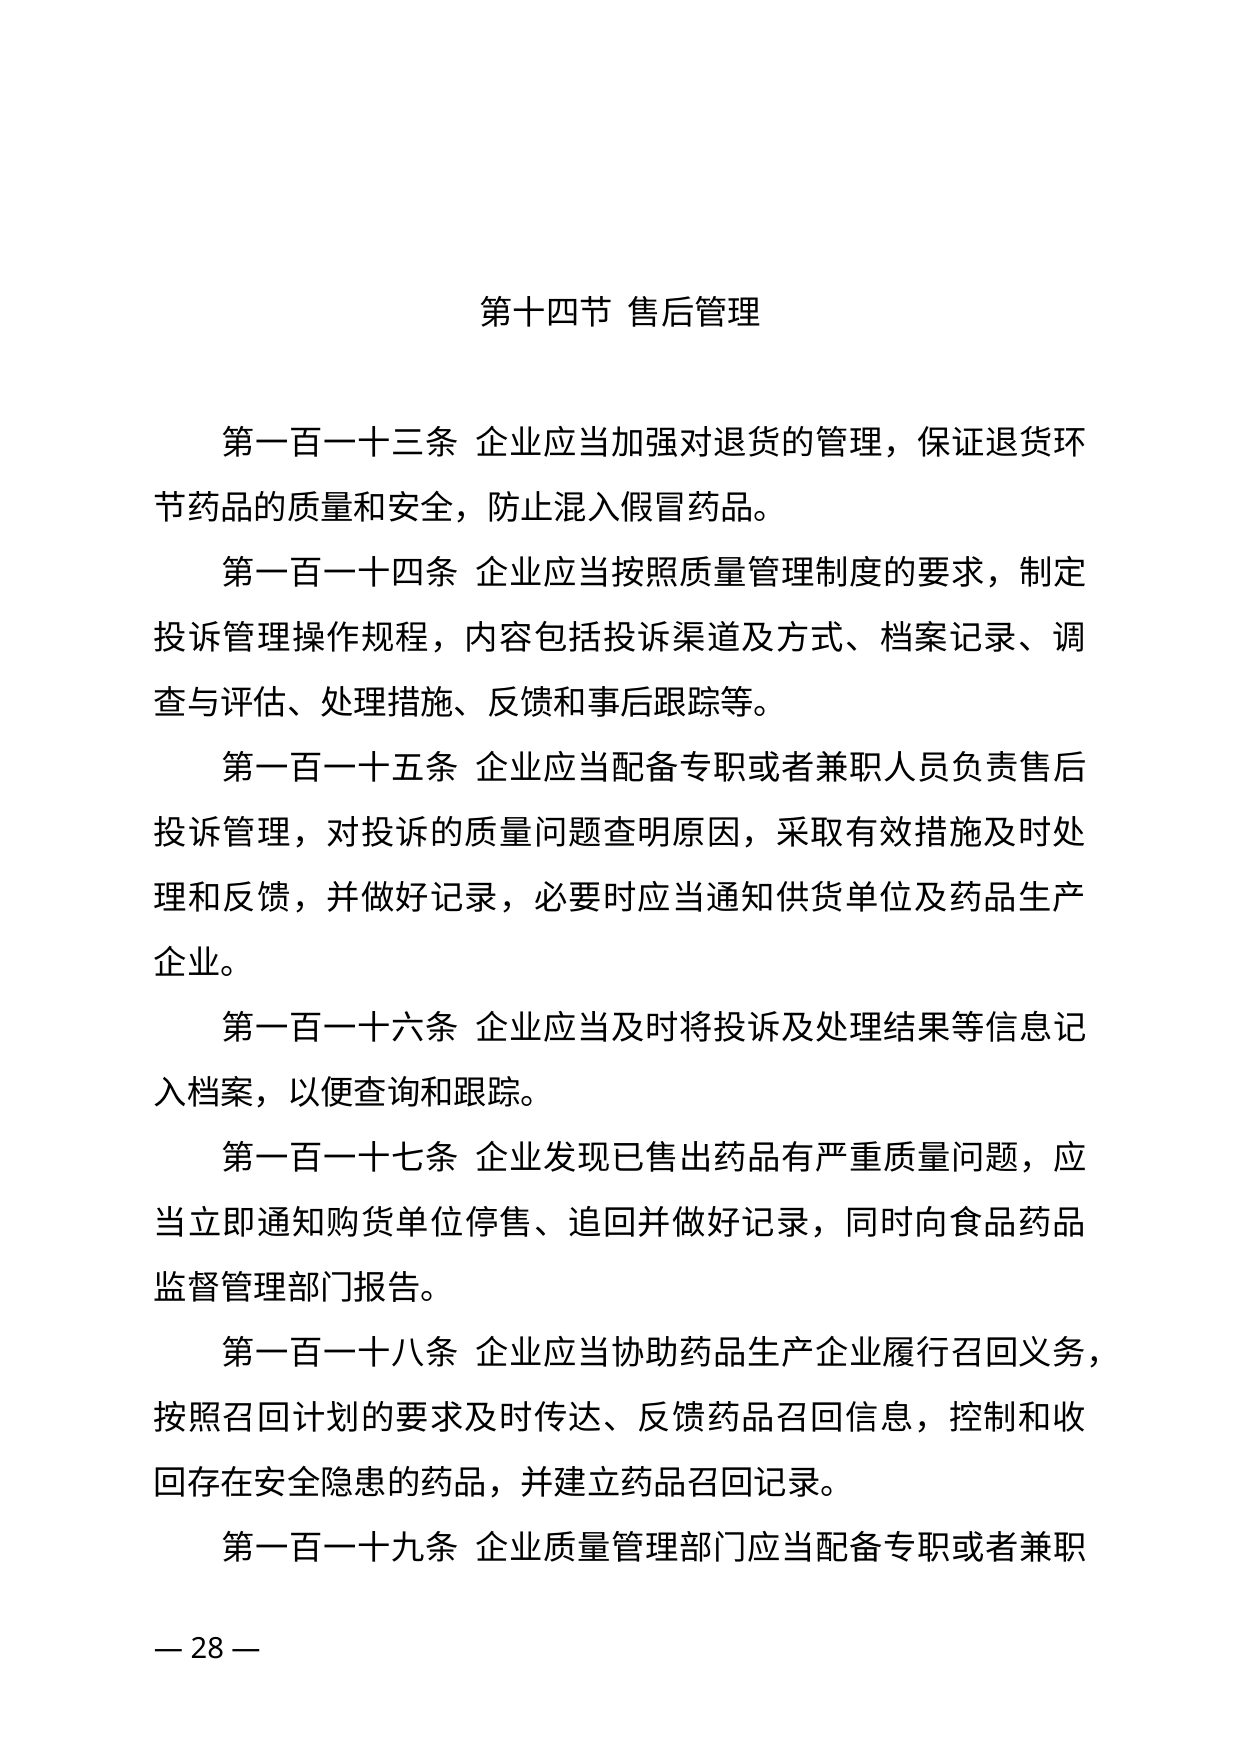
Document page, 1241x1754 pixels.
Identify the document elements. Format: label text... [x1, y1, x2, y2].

text 第一百一十四条 企业应当按照质量管理制度的要求，制定投诉管理操作规程，内容包括投诉渠道及方式、档案记录、调查与评估、处理措施、反馈和事后跟踪等。 [153, 537, 1087, 732]
text 第一百一十七条 企业发现已售出药品有严重质量问题，应当立即通知购货单位停售、追回并做好记录，同时向食品药品监督管理部门报告。 [153, 1122, 1087, 1317]
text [153, 1512, 1087, 1577]
text 第一百一十八条 企业应当协助药品生产企业履行召回义务，按照召回计划的要求及时传达、反馈药品召回信息，控制和收回存在安全隐患的药品，并建立药品召回记录。 [153, 1317, 1087, 1512]
text 第一百一十六条 企业应当及时将投诉及处理结果等信息记入档案，以便查询和跟踪。 [153, 992, 1087, 1122]
text 第一百一十五条 企业应当配备专职或者兼职人员负责售后投诉管理，对投诉的质量问题查明原因，采取有效措施及时处理和反馈，并做好记录，必要时应当通知供货单位及药品生产企业。 [153, 732, 1087, 992]
text 第一百一十三条 企业应当加强对退货的管理，保证退货环节药品的质量和安全，防止混入假冒药品。 [153, 407, 1087, 537]
text 第十四节 售后管理 [153, 277, 1087, 342]
